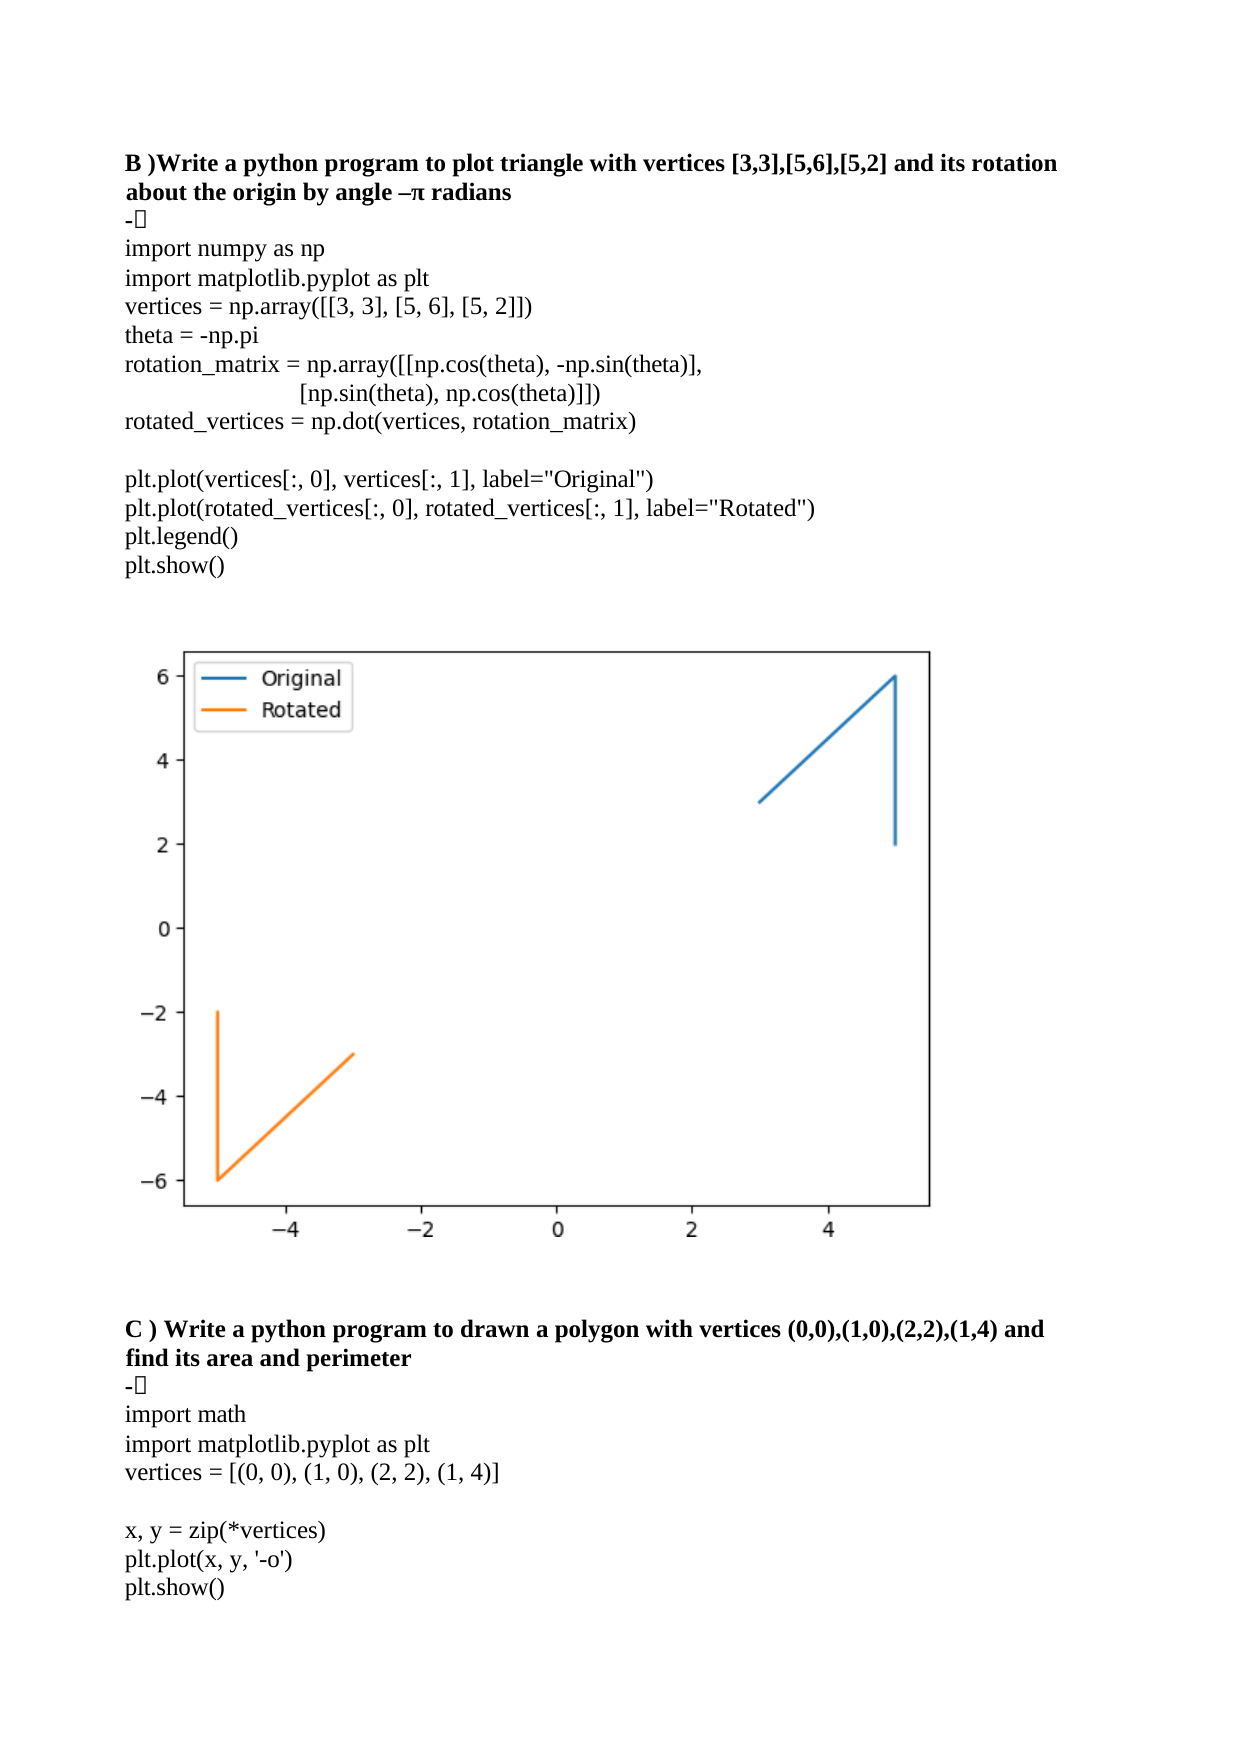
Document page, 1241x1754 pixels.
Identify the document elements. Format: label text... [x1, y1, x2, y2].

subtitle C ) Write a python program to drawn a polygon with vertices (0,0),(1,0),(2,2),(1,4) and find its area and perimeter [124, 1314, 1093, 1372]
text import matplotlib.pyplot as plt [124, 263, 1093, 291]
text import math [124, 1400, 1093, 1429]
text plt.plot(rotated_vertices[:, 0], rotated_vertices[:, 1], label="Rotated") plt.legend() [124, 493, 834, 550]
picture [141, 650, 932, 1237]
text import numpy as np [124, 234, 1093, 263]
subtitle B )Write a python program to plot triangle with vertices [3,3],[5,6],[5,2] and its rotation about the origin by angle –π radians [124, 148, 1093, 205]
text import matplotlib.pyplot as plt vertices = [(0, 0), (1, 0), (2, 2), (1, 4)] [124, 1429, 502, 1486]
text rotation_matrix = np.array([[np.cos(theta), -np.sin(theta)], [124, 349, 1093, 378]
text plt.plot(vertices[:, 0], vertices[:, 1], label="Original") [124, 464, 1093, 493]
text x, y = zip(*vertices) plt.plot(x, y, '-o') plt.show() [124, 1515, 390, 1601]
text [np.sin(theta), np.cos(theta)]]) rotated_vertices = np.dot(vertices, rotation_matrix) [124, 378, 742, 435]
text plt.show() [124, 550, 1093, 579]
text - [124, 1372, 1093, 1400]
text vertices = np.array([[3, 3], [5, 6], [5, 2]]) theta = -np.pi [124, 291, 570, 349]
text - [124, 206, 1093, 234]
